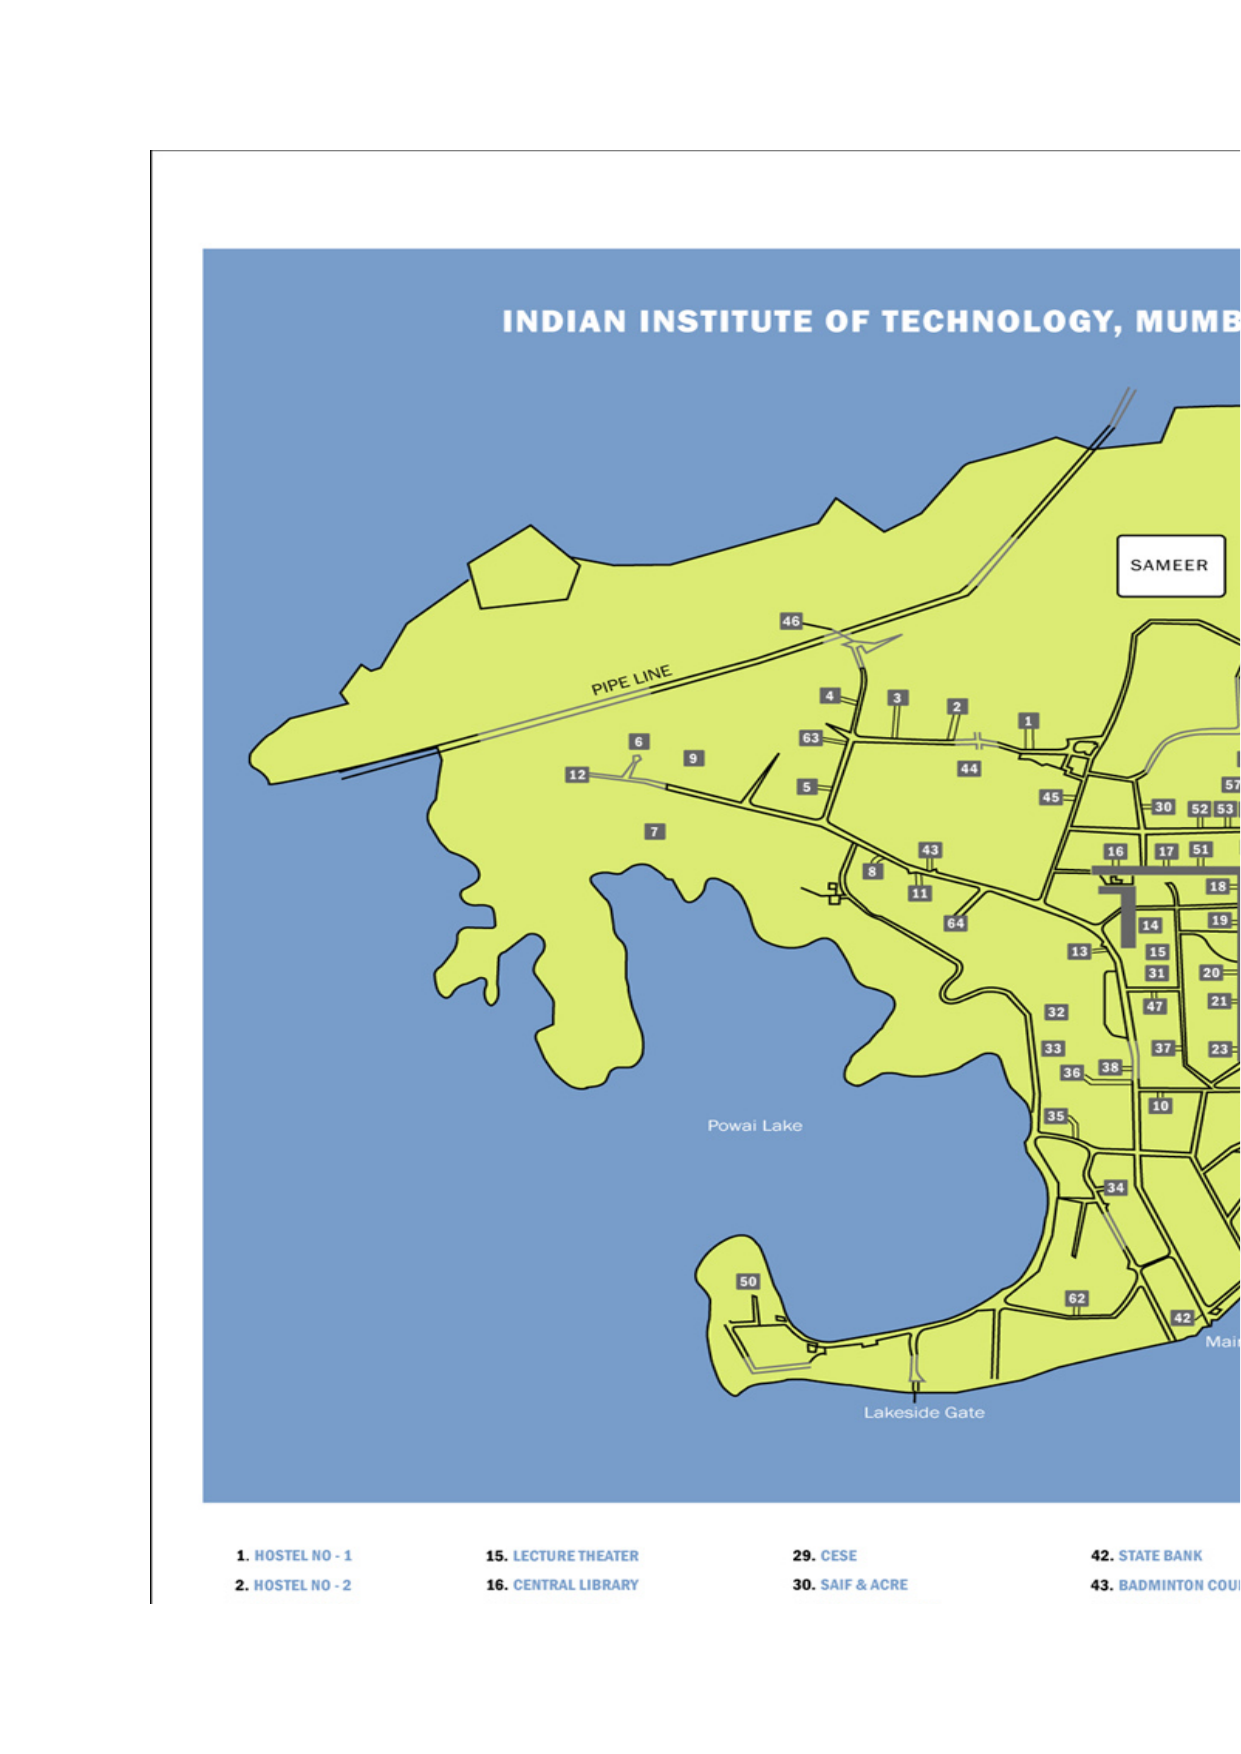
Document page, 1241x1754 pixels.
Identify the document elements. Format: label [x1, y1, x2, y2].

picture [150, 150, 1241, 1604]
